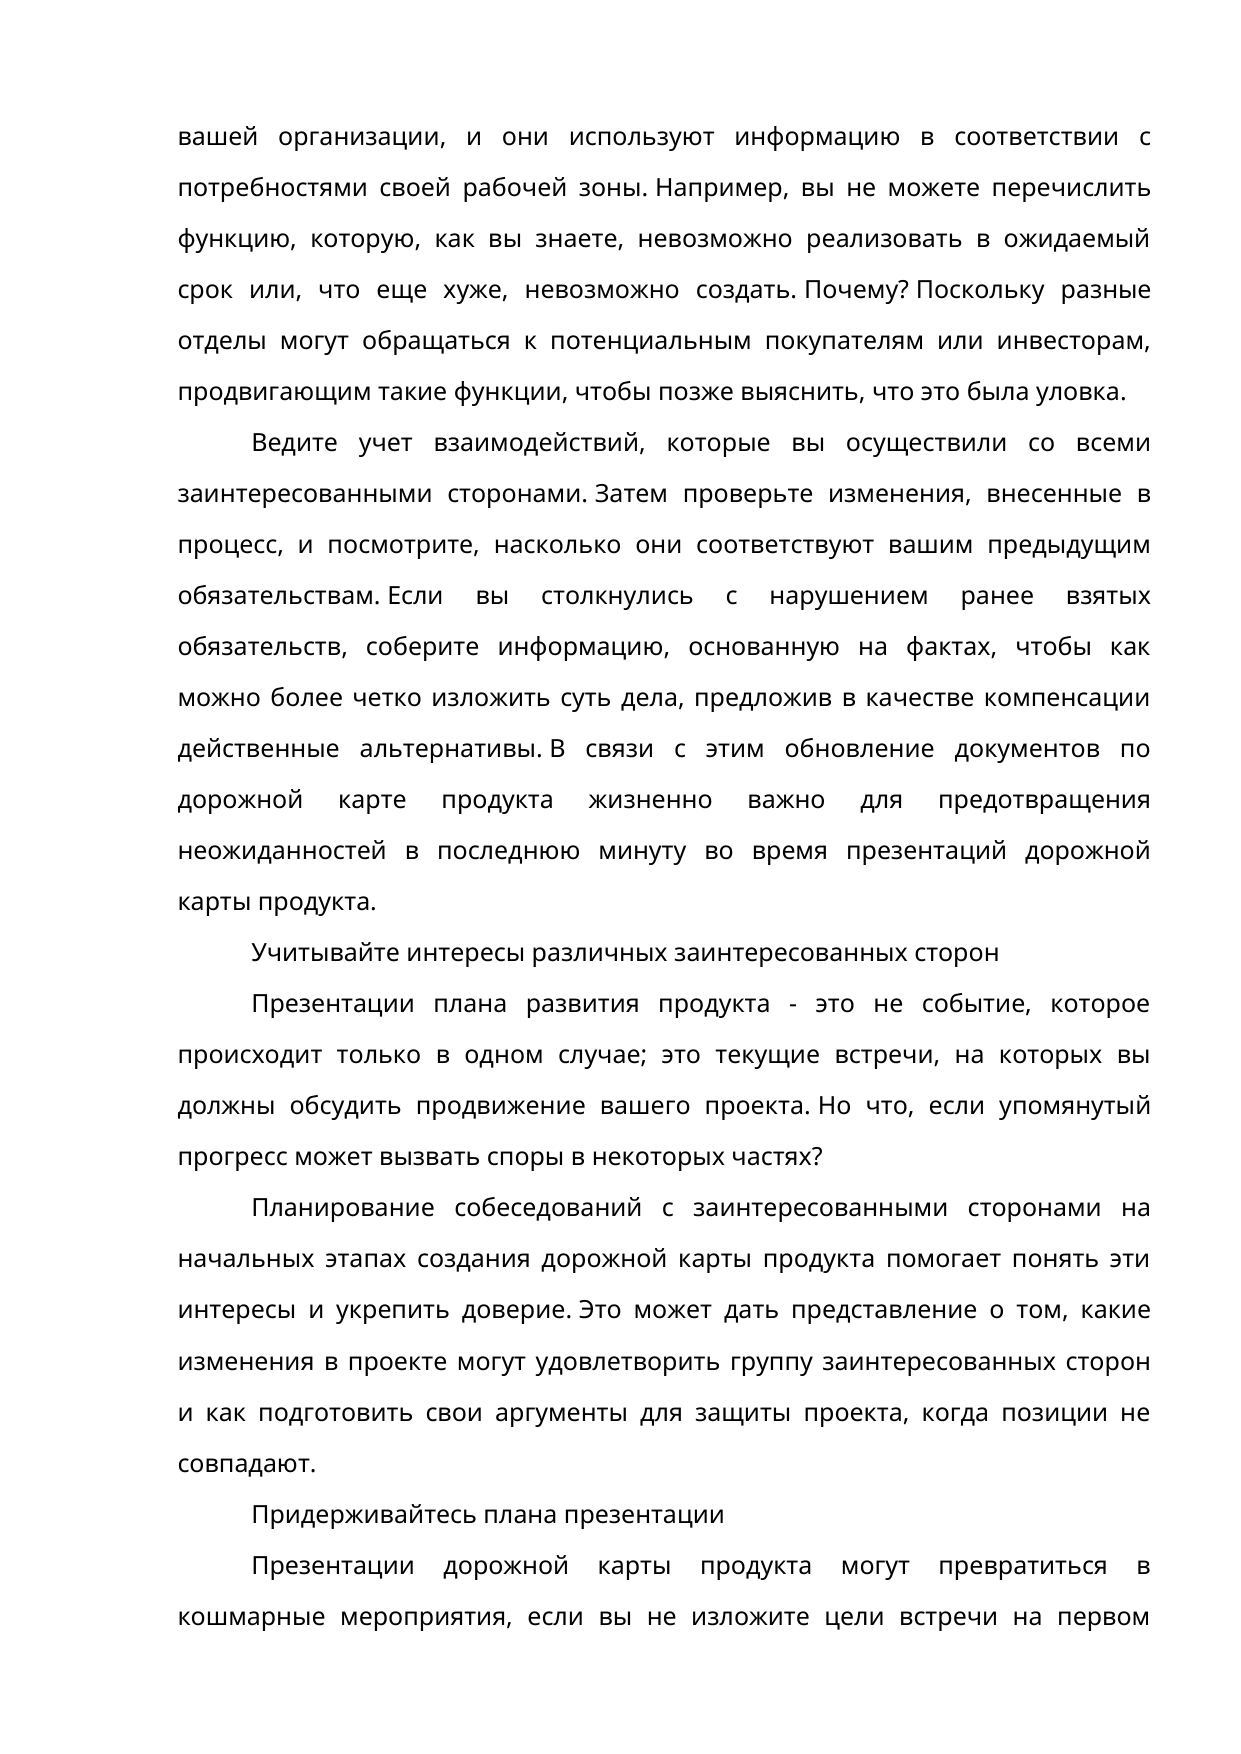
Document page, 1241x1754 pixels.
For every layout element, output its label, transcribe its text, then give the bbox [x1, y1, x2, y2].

subtitle Придерживайтесь плана презентации [177, 1496, 1152, 1530]
subtitle Учитывайте интересы различных заинтересованных сторон [177, 935, 1152, 969]
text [177, 118, 1152, 407]
text Ведите учет взаимодействий, которые вы осуществили со всеми заинтересованными сторонами. Затем проверьте изменения, внесенные в процесс, и посмотрите, насколько они соответствуют вашим предыдущим обязательствам. Если вы столкнулись с нарушением ранее взятых обязательств, соберите информацию, основанную на фактах, чтобы как можно более четко изложить суть дела, предложив в качестве компенсации действенные альтернативы. В связи с этим обновление документов по дорожной карте продукта жизненно важно для предотвращения неожиданностей в последнюю минуту во время презентаций дорожной карты продукта. [177, 424, 1152, 918]
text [177, 1547, 1152, 1632]
text Планирование собеседований с заинтересованными сторонами на начальных этапах создания дорожной карты продукта помогает понять эти интересы и укрепить доверие. Это может дать представление о том, какие изменения в проекте могут удовлетворить группу заинтересованных сторон и как подготовить свои аргументы для защиты проекта, когда позиции не совпадают. [177, 1190, 1152, 1479]
text Презентации плана развития продукта - это не событие, которое происходит только в одном случае; это текущие встречи, на которых вы должны обсудить продвижение вашего проекта. Но что, если упомянутый прогресс может вызвать споры в некоторых частях? [177, 986, 1152, 1173]
